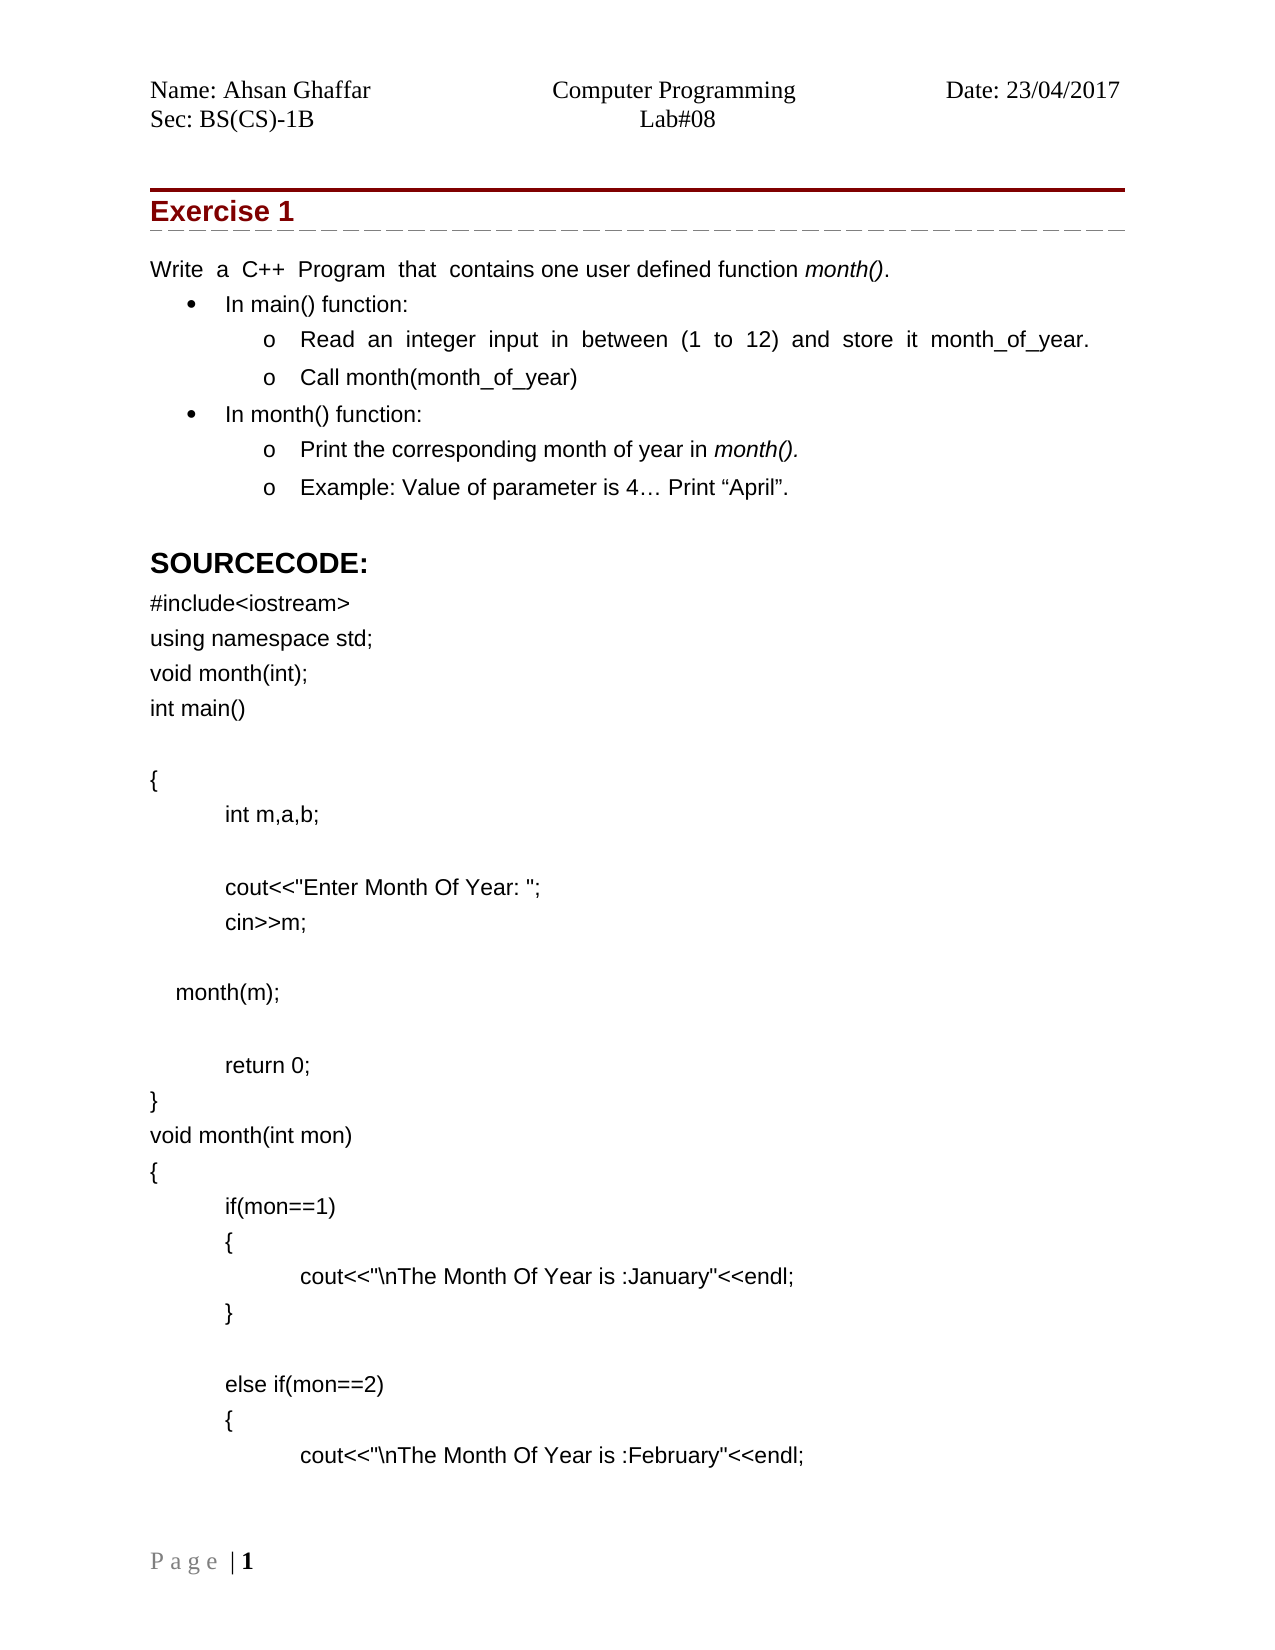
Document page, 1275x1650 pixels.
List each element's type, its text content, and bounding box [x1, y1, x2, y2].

text else if(mon==2) [150, 1371, 1125, 1398]
text int m,a,b; [150, 801, 1125, 827]
text cin>>m; [150, 909, 1125, 935]
text int main() [150, 695, 1125, 721]
text { [150, 1158, 1125, 1184]
list In month() function: [187, 401, 1125, 427]
text void month(int); [150, 660, 1125, 686]
text } [150, 1087, 1125, 1113]
text } [150, 1298, 1125, 1325]
list Read an integer input in between (1 to 12) and store it month_of_year. [262, 326, 1125, 355]
text { [150, 1228, 1125, 1254]
text if(mon==1) [150, 1193, 1125, 1219]
text cout<<"\nThe Month Of Year is :February"<<endl; [150, 1442, 1125, 1468]
list Print the corresponding month of year in month(). [262, 436, 1125, 465]
text SOURCECODE: [150, 546, 1125, 580]
text using namespace std; [150, 625, 1125, 651]
text return 0; [150, 1052, 1125, 1078]
text Exercise 1 [150, 192, 1125, 231]
text { [150, 1406, 1125, 1433]
text cout<<"\nThe Month Of Year is :January"<<endl; [150, 1263, 1125, 1289]
text void month(int mon) [150, 1122, 1125, 1149]
list Call month(month_of_year) [262, 364, 1125, 392]
text cout<<"Enter Month Of Year: "; [150, 873, 1125, 900]
text #include<iostream> [150, 589, 1125, 616]
list Example: Value of parameter is 4… Print “April”. [262, 474, 1125, 502]
text month(m); [150, 979, 1125, 1006]
text Write a C++ Program that contains one user defined function month(). [150, 256, 1125, 282]
text { [150, 766, 1125, 792]
list In main() function: [187, 291, 1125, 317]
